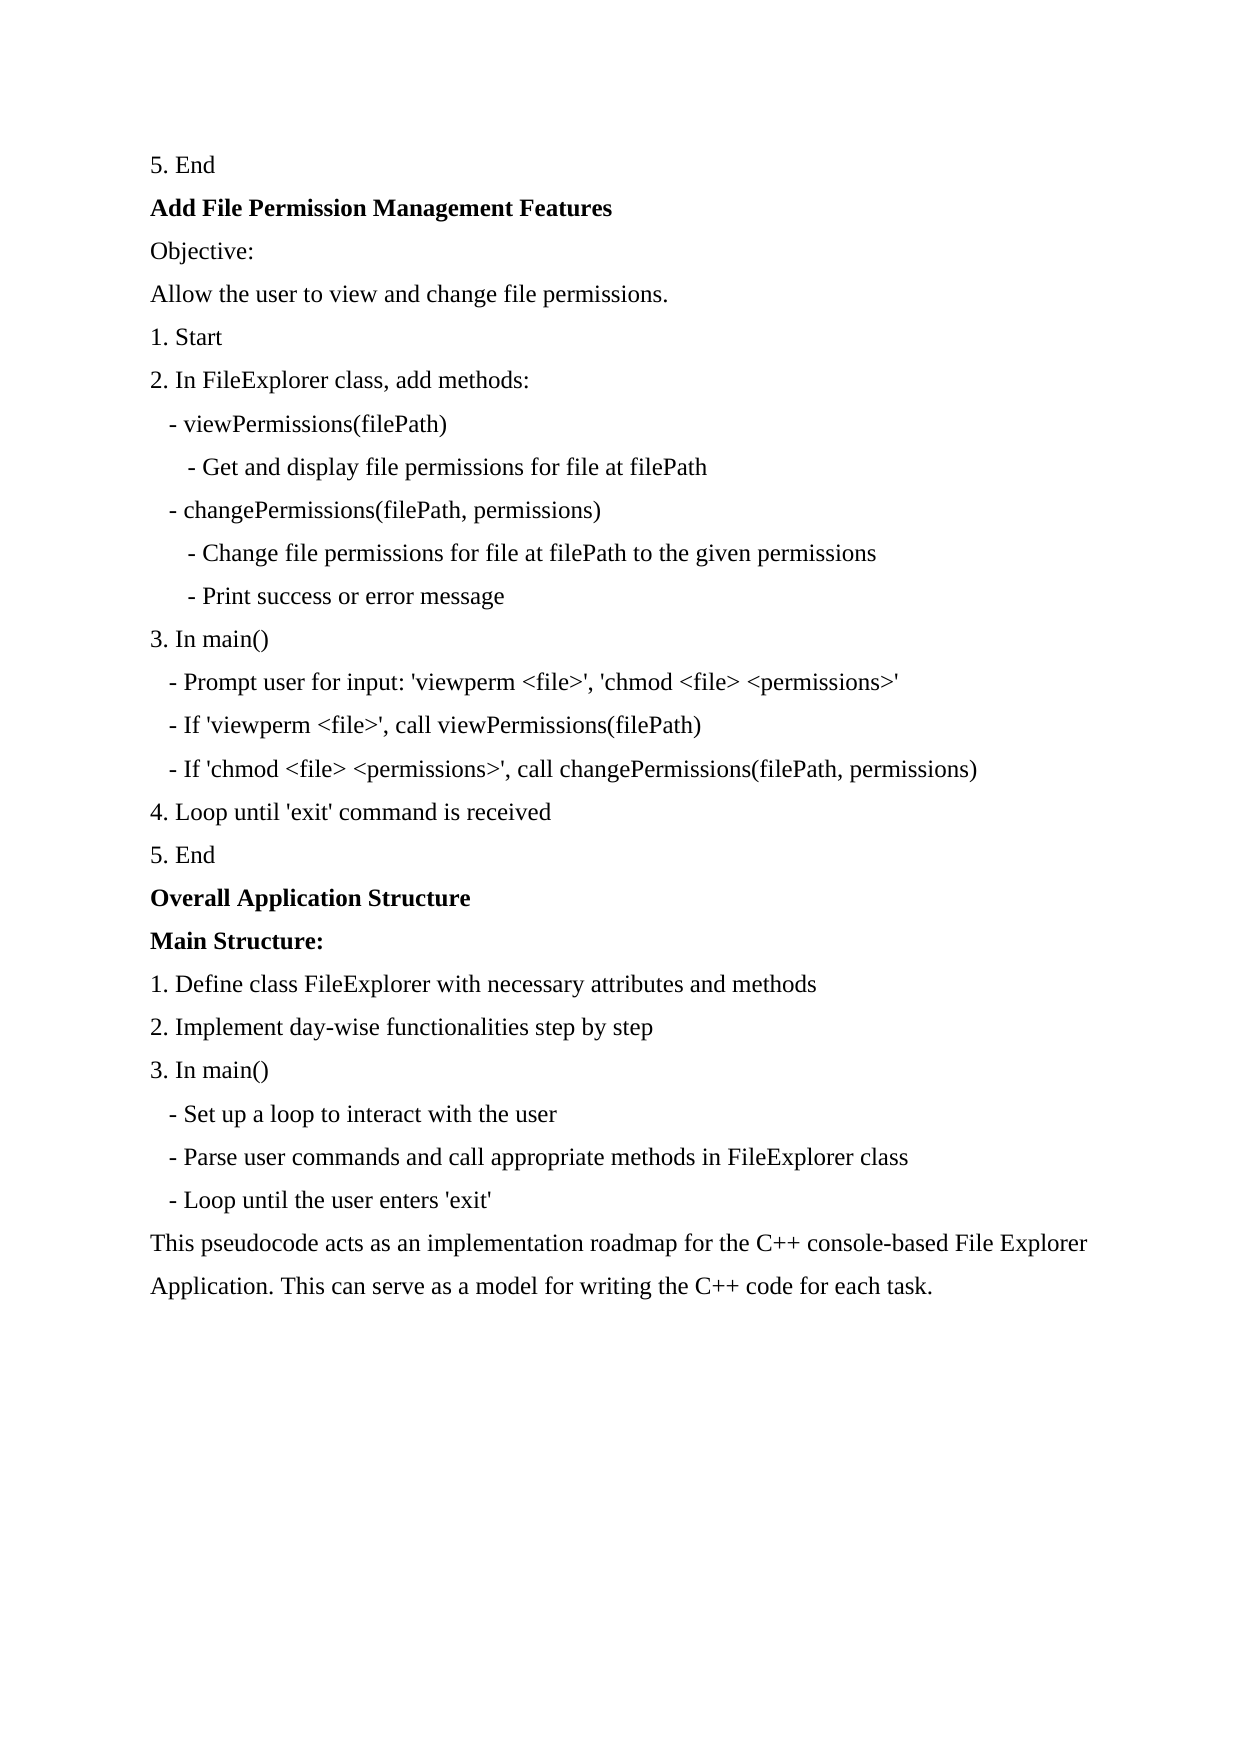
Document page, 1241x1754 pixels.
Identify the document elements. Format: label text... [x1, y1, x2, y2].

text Add File Permission Management Features [150, 193, 1090, 222]
text - viewPermissions(filePath) [150, 409, 1090, 437]
text - Change file permissions for file at filePath to the given permissions [150, 538, 1090, 567]
text - Set up a loop to interact with the user [150, 1099, 1090, 1127]
text Allow the user to view and change file permissions. [150, 279, 1090, 308]
text - changePermissions(filePath, permissions) [150, 495, 1090, 524]
text - Parse user commands and call appropriate methods in FileExplorer class [150, 1142, 1090, 1171]
text 2. In FileExplorer class, add methods: [150, 366, 1090, 394]
text 5. End [150, 840, 1090, 869]
text 1. Start [150, 322, 1090, 351]
text 5. End [150, 150, 1090, 179]
text This pseudocode acts as an implementation roadmap for the C++ console-based File Explorer Application. This can serve as a model for writing the C++ code for each task. [150, 1228, 1090, 1300]
text 3. In main() [150, 1056, 1090, 1084]
text 2. Implement day-wise functionalities step by step [150, 1012, 1090, 1041]
text Main Structure: [150, 926, 1090, 955]
text - Get and display file permissions for file at filePath [150, 452, 1090, 481]
text Overall Application Structure [150, 883, 1090, 912]
text 4. Loop until 'exit' command is received [150, 797, 1090, 826]
text - Loop until the user enters 'exit' [150, 1185, 1090, 1214]
text 3. In main() [150, 624, 1090, 653]
text - If 'chmod <file> <permissions>', call changePermissions(filePath, permissions) [150, 754, 1090, 782]
text 1. Define class FileExplorer with necessary attributes and methods [150, 969, 1090, 998]
text Objective: [150, 236, 1090, 265]
text - Prompt user for input: 'viewperm <file>', 'chmod <file> <permissions>' [150, 667, 1090, 696]
text - Print success or error message [150, 581, 1090, 610]
text - If 'viewperm <file>', call viewPermissions(filePath) [150, 711, 1090, 739]
